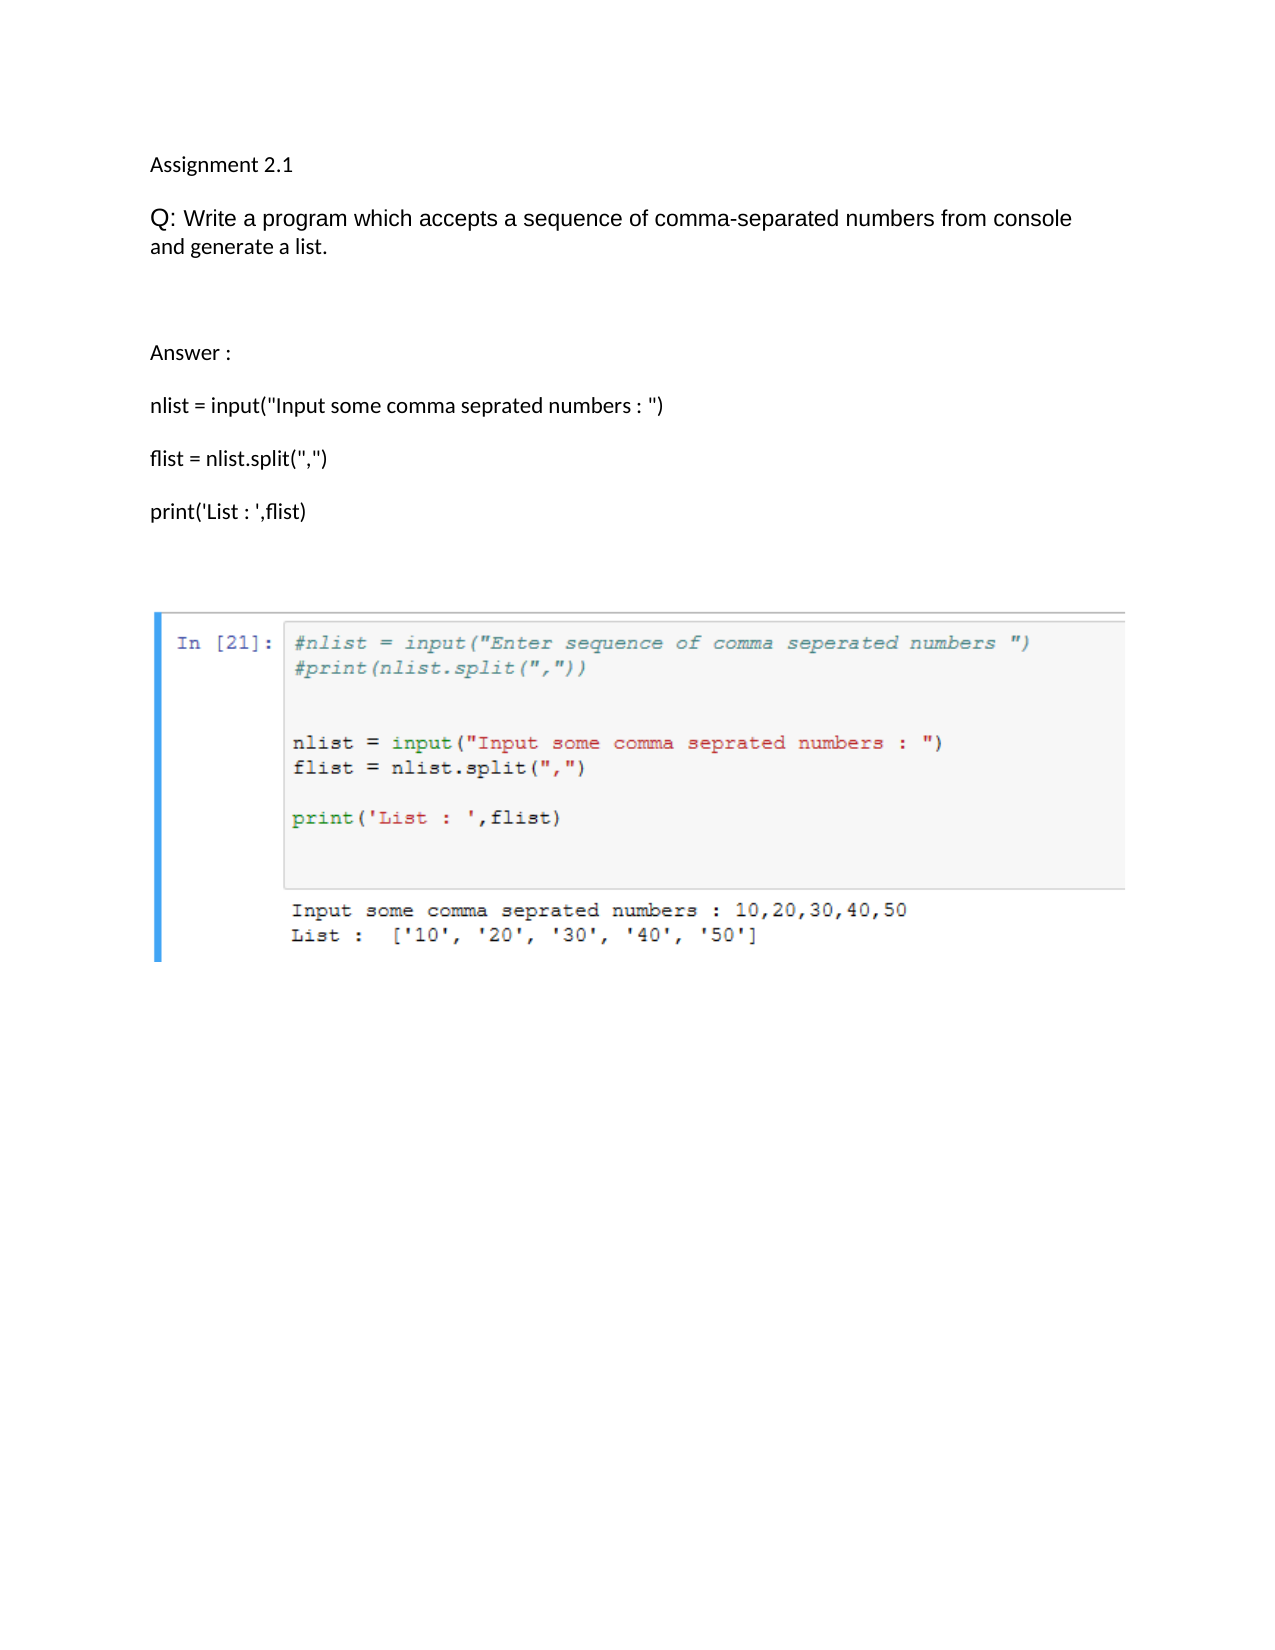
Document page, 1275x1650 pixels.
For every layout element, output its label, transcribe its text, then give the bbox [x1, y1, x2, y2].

text flist = nlist.split(",") [150, 444, 1125, 472]
text Q: Write a program which accepts a sequence of comma-separated numbers from console [150, 203, 1125, 232]
text and generate a list. [150, 232, 1125, 260]
text Answer : [150, 338, 1125, 366]
text Assignment 2.1 [150, 150, 1125, 178]
text nlist = input("Input some comma seprated numbers : ") [150, 391, 1125, 419]
picture [150, 602, 1125, 962]
text print('List : ',flist) [150, 497, 1125, 525]
